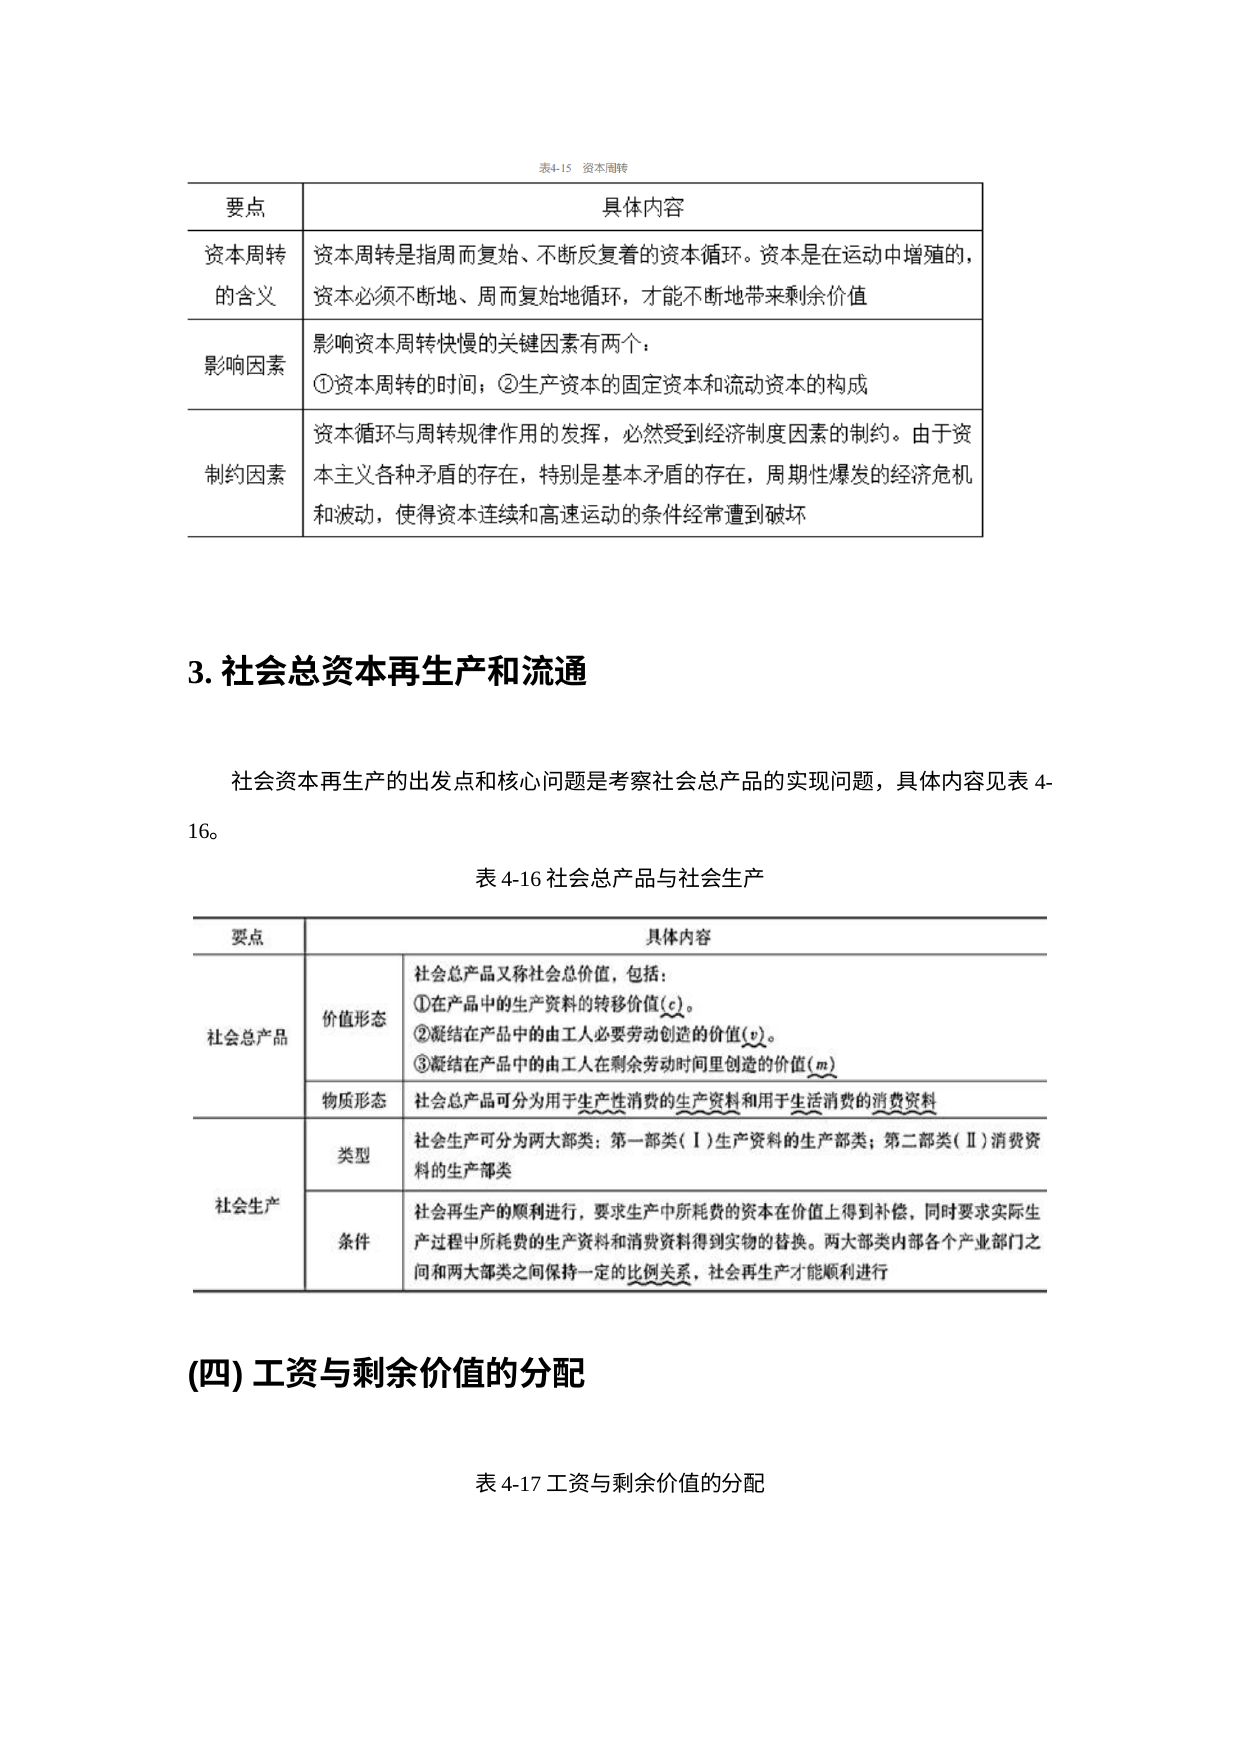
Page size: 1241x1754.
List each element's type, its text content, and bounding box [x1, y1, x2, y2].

subtitle 工资与剩余价值的分配 [187, 1339, 1053, 1404]
text 表4-17 工资与剩余价值的分配 [187, 1465, 1053, 1498]
text 社会资本再生产的出发点和核心问题是考察社会总产品的实现问题，具体内容见表4-16。 [187, 763, 1053, 845]
subtitle 社会总资本再生产和流通 [187, 637, 1053, 702]
picture [187, 908, 1052, 1299]
text 表4-16 社会总产品与社会生产 [187, 861, 1053, 893]
picture [187, 162, 989, 546]
